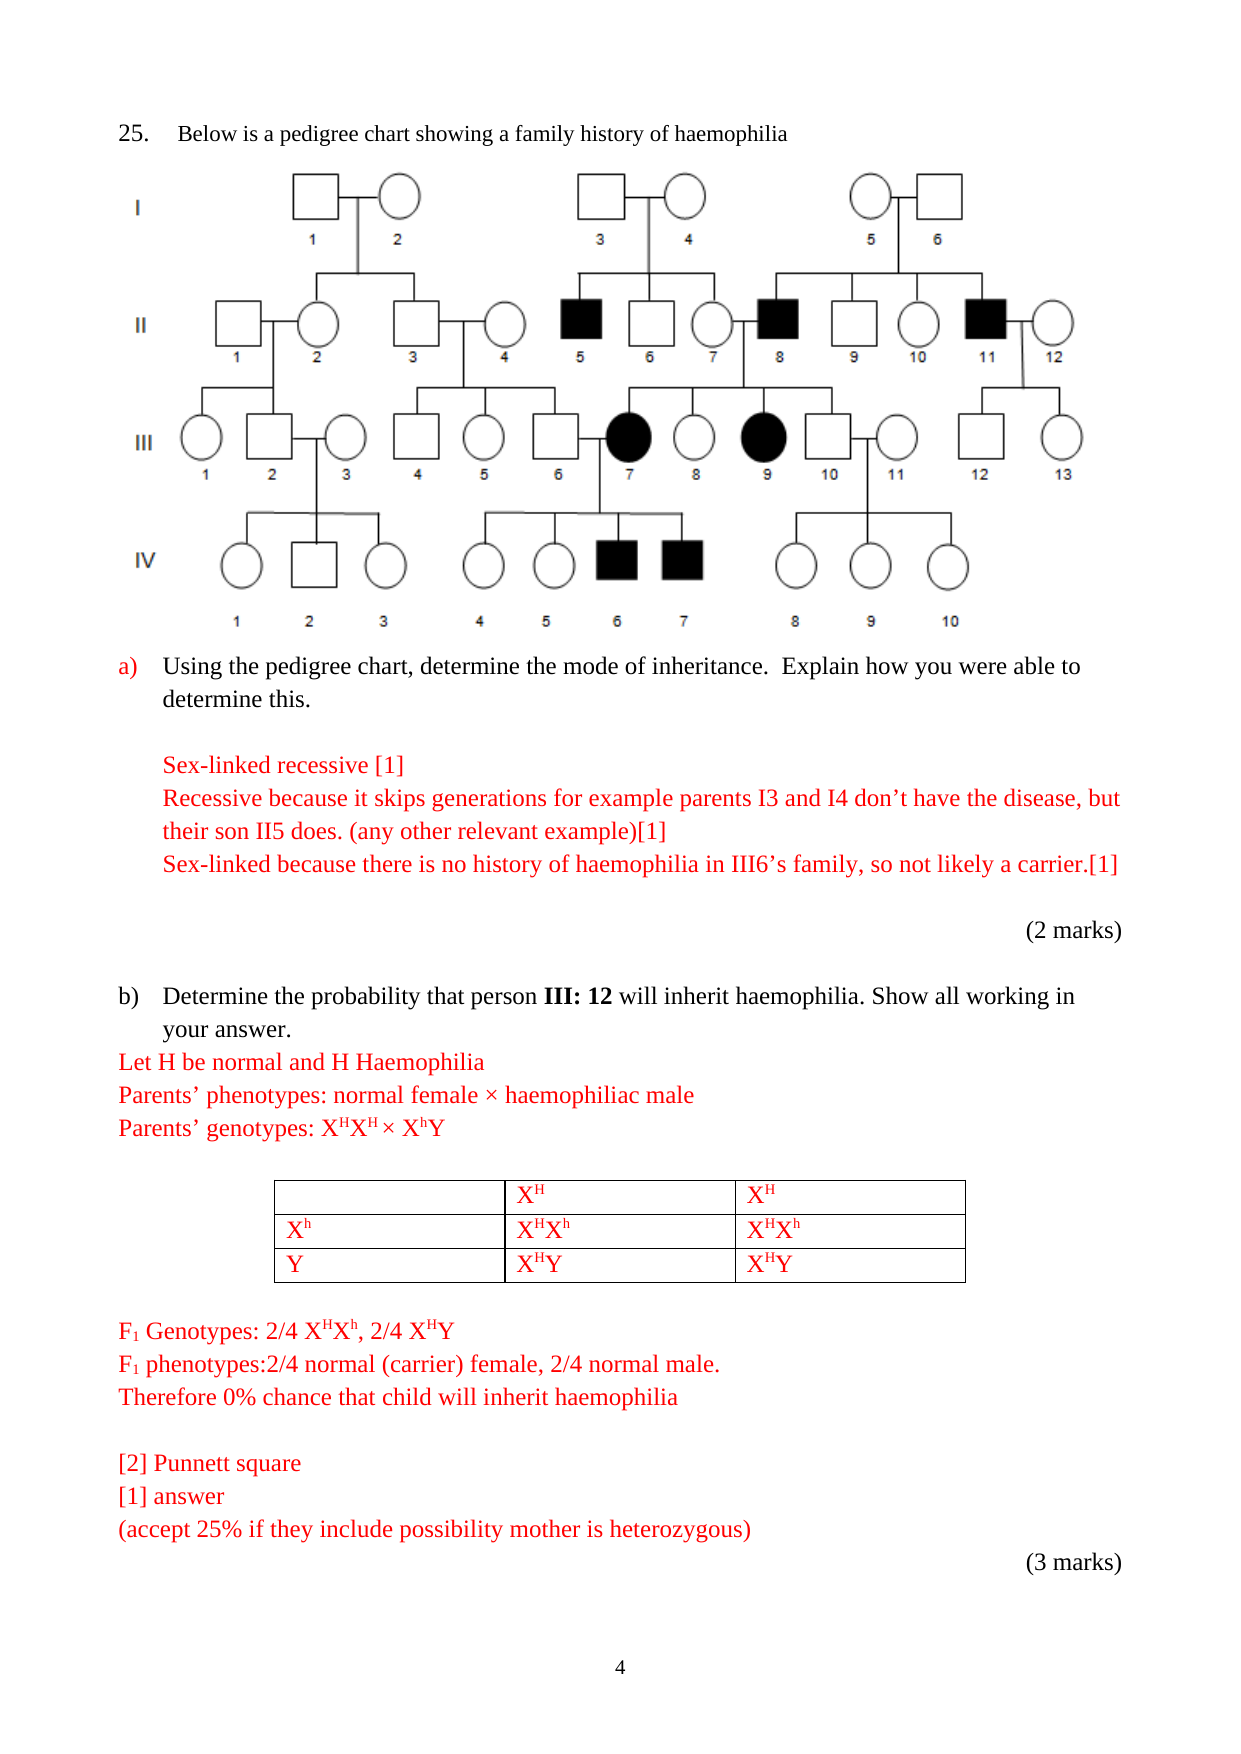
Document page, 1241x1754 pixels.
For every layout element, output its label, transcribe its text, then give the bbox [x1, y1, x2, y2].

table_cell XHY [736, 1249, 965, 1282]
table_cell XHY [506, 1249, 735, 1282]
text (accept 25% if they include possibility mother is heterozygous) [118, 1514, 1122, 1543]
list Determine the probability that person III: 12 will inherit haemophilia. Show all working in your answer. [118, 981, 1122, 1043]
text F1 phenotypes:2/4 normal (carrier) female, 2/4 normal male. [118, 1349, 1122, 1378]
text Parents’ phenotypes: normal female × haemophiliac male [118, 1081, 1122, 1109]
table_cell Y [275, 1249, 504, 1282]
text (3 marks) [156, 1547, 1122, 1576]
text Let H be normal and H Haemophilia [118, 1047, 1122, 1076]
table_header XH [736, 1181, 965, 1214]
text Therefore 0% chance that child will inherit haemophilia [118, 1382, 1122, 1411]
picture [118, 163, 1093, 647]
text [2] Punnett square [118, 1448, 1122, 1477]
table_cell XHXh [736, 1215, 965, 1248]
list Using the pedigree chart, determine the mode of inheritance. Explain how you were able to determine this. Sex-linked recessive [1] [118, 651, 1122, 779]
table_cell Xh [275, 1215, 504, 1248]
text Parents’ genotypes: XHXH × XhY [118, 1113, 1122, 1142]
text F1 Genotypes: 2/4 XHXh, 2/4 XHY [118, 1316, 1122, 1344]
text (2 marks) [200, 915, 1122, 944]
table_cell XHXh [506, 1215, 735, 1248]
text Recessive because it skips generations for example parents I3 and I4 don’t have the disease, but their son II5 does. (any other relevant example)[1] [162, 783, 1122, 845]
list Below is a pedigree chart showing a family history of haemophilia [118, 118, 1122, 147]
text Sex-linked because there is no history of haemophilia in III6’s family, so not likely a carrier.[1] [162, 849, 1122, 878]
text [1] answer [118, 1481, 1122, 1510]
table_header [275, 1181, 504, 1214]
table_header XH [506, 1181, 735, 1214]
